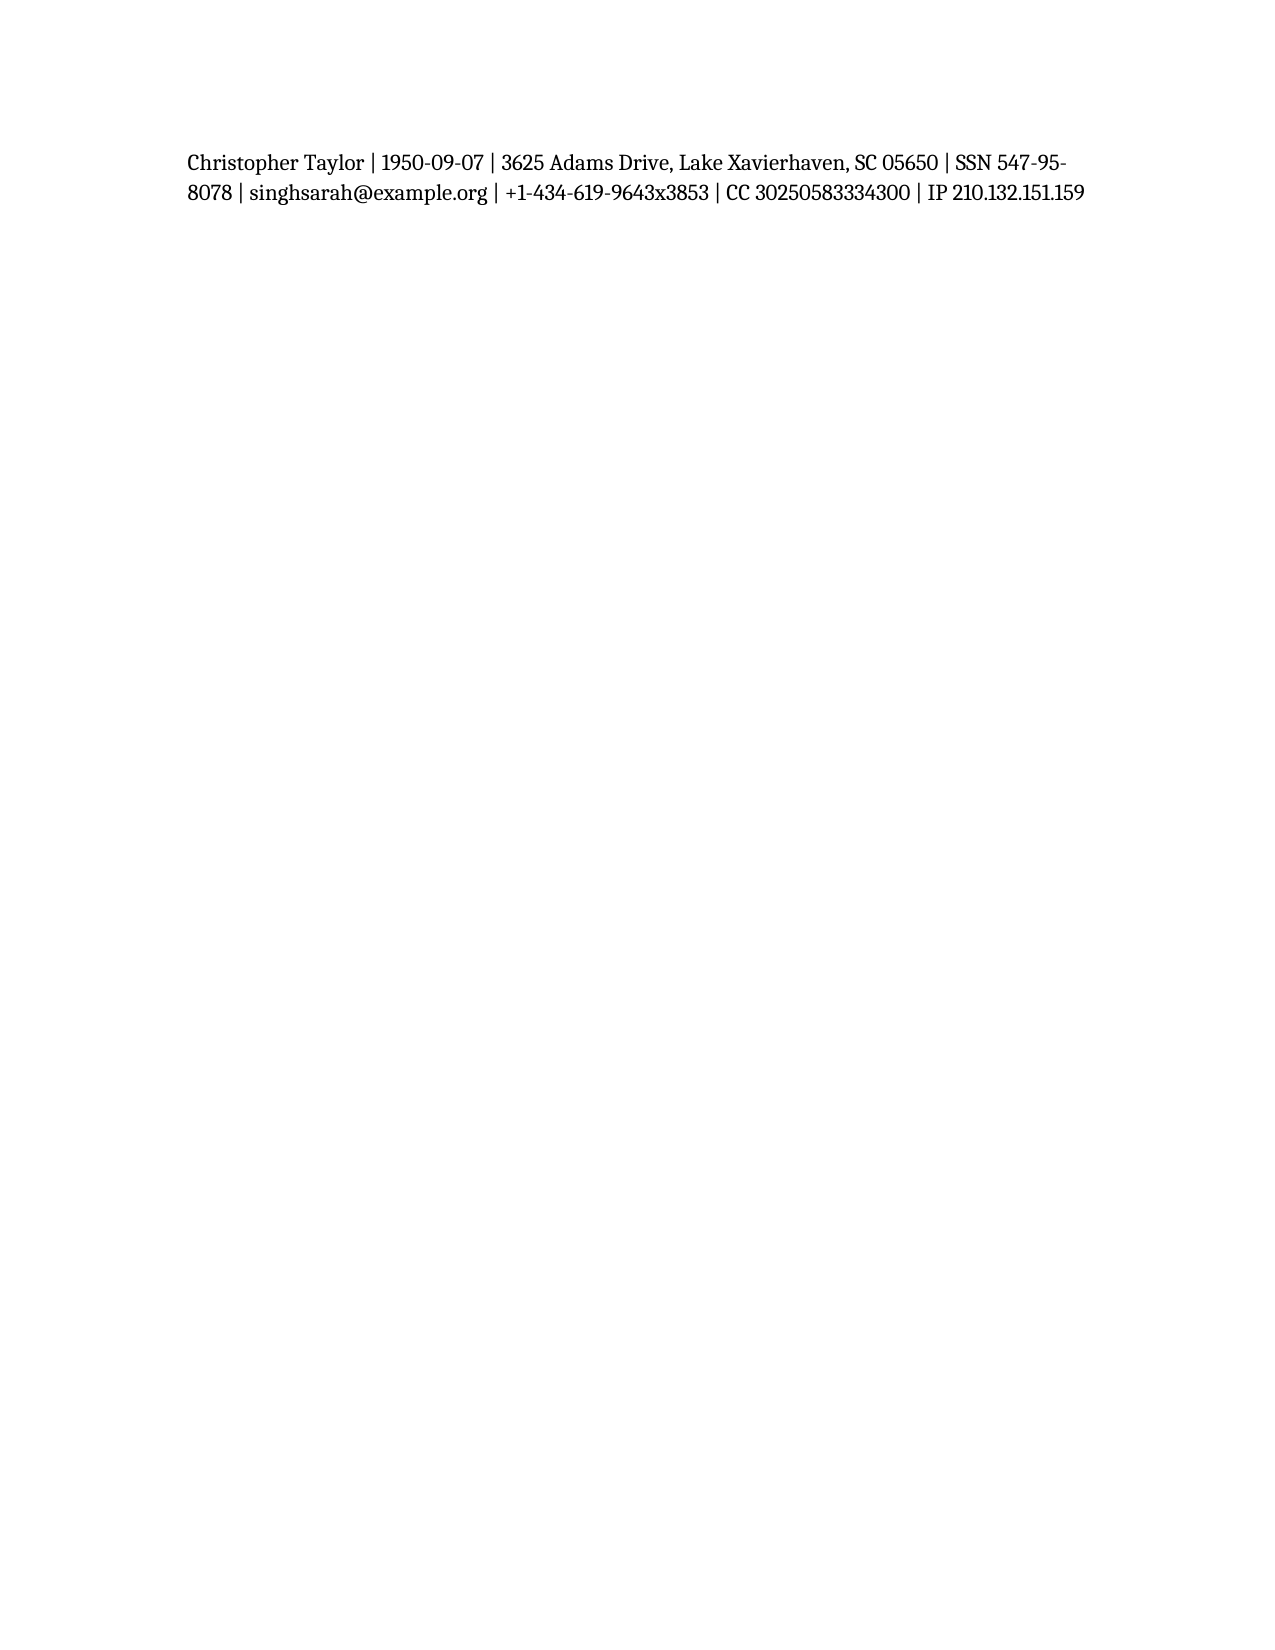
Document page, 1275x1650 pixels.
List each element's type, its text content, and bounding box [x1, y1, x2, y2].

text Christopher Taylor | 1950-09-07 | 3625 Adams Drive, Lake Xavierhaven, SC 05650 | SSN 547-95-8078 | singhsarah@example.org | +1-434-619-9643x3853 | CC 30250583334300 | IP 210.132.151.159 [187, 150, 1087, 207]
